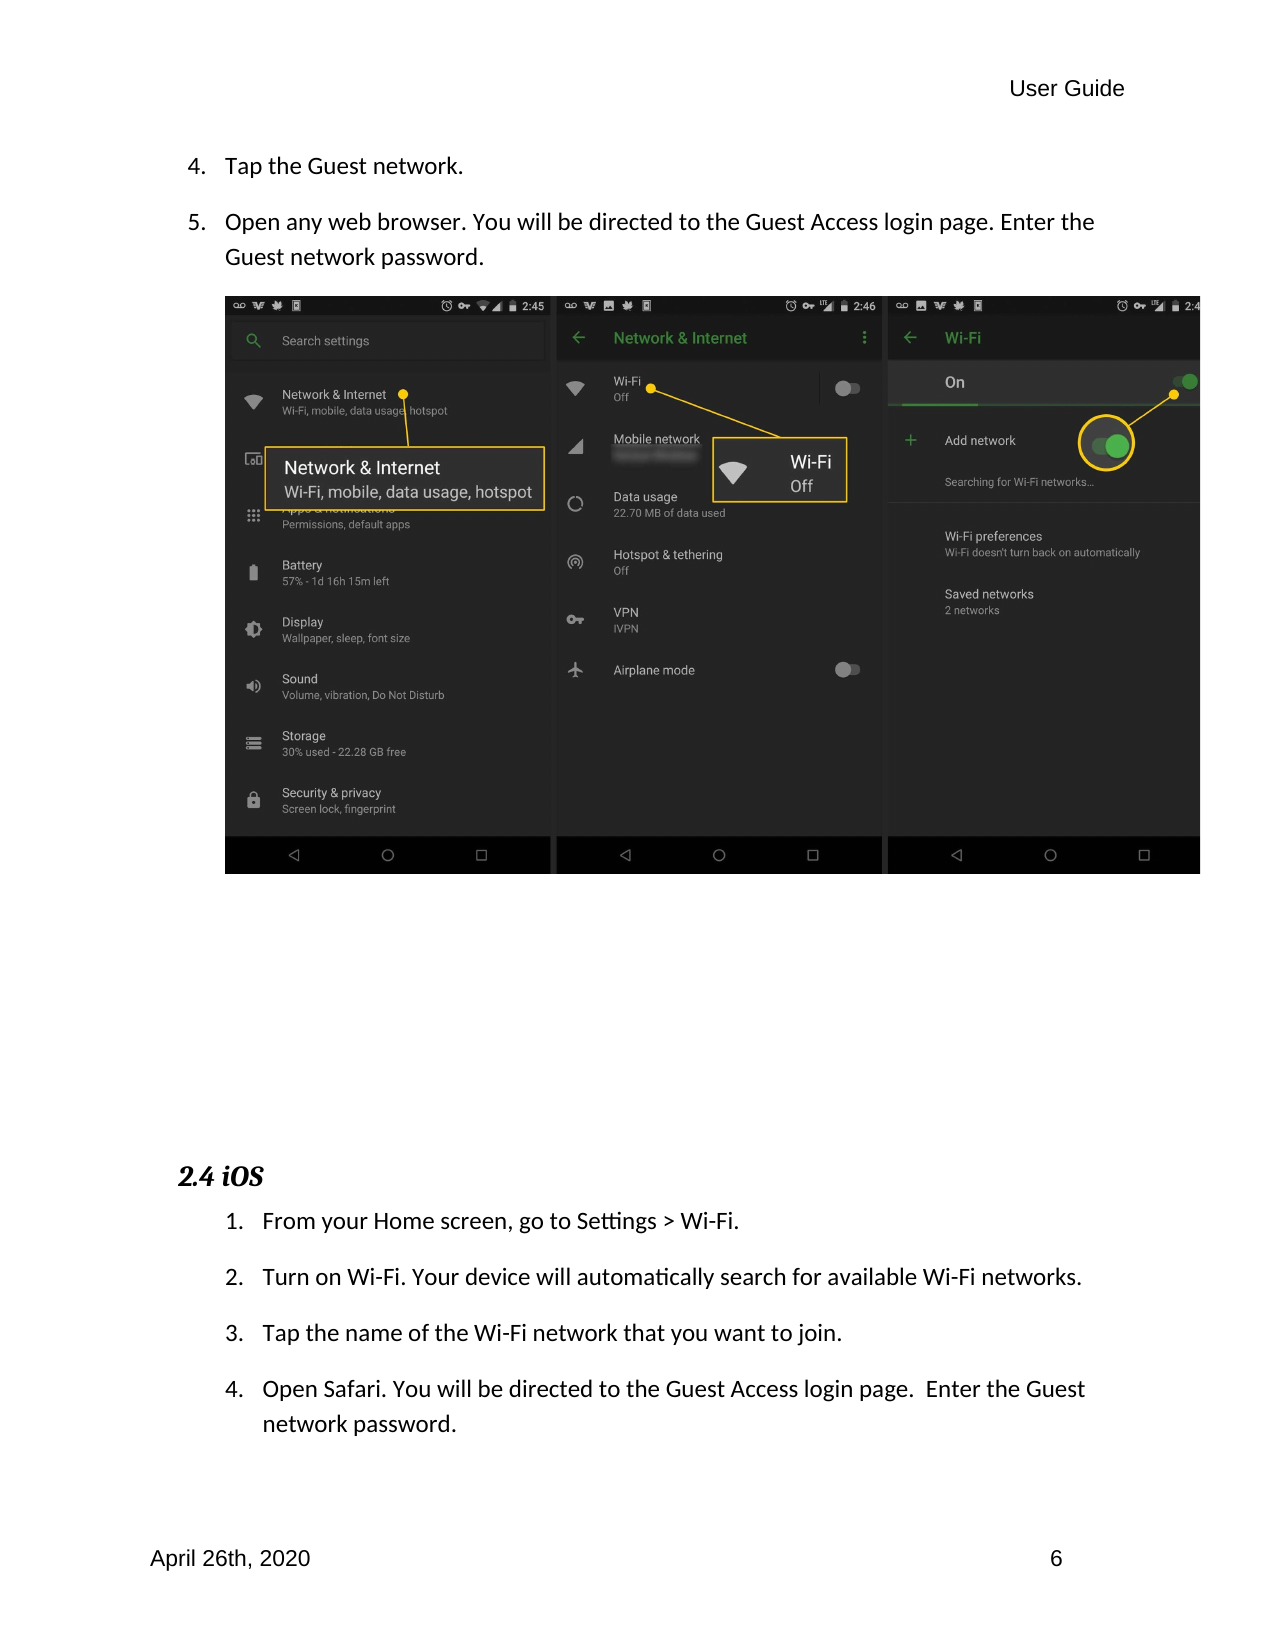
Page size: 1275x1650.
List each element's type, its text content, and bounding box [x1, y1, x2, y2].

list Open any web browser. You will be directed to the Guest Access login page. Enter the Guest network password. [187, 206, 1125, 271]
list From your Home screen, go to Settings > Wi-Fi. [225, 1205, 1125, 1236]
list Tap the Guest network. [187, 150, 1125, 181]
subtitle 2.4 iOS [178, 1161, 1125, 1194]
list Tap the name of the Wi-Fi network that you want to join. [225, 1317, 1125, 1347]
picture [225, 296, 1200, 874]
list Turn on Wi-Fi. Your device will automatically search for available Wi-Fi networks. [225, 1261, 1125, 1292]
list Open Safari. You will be directed to the Guest Access login page. Enter the Guest network password. [225, 1373, 1125, 1438]
